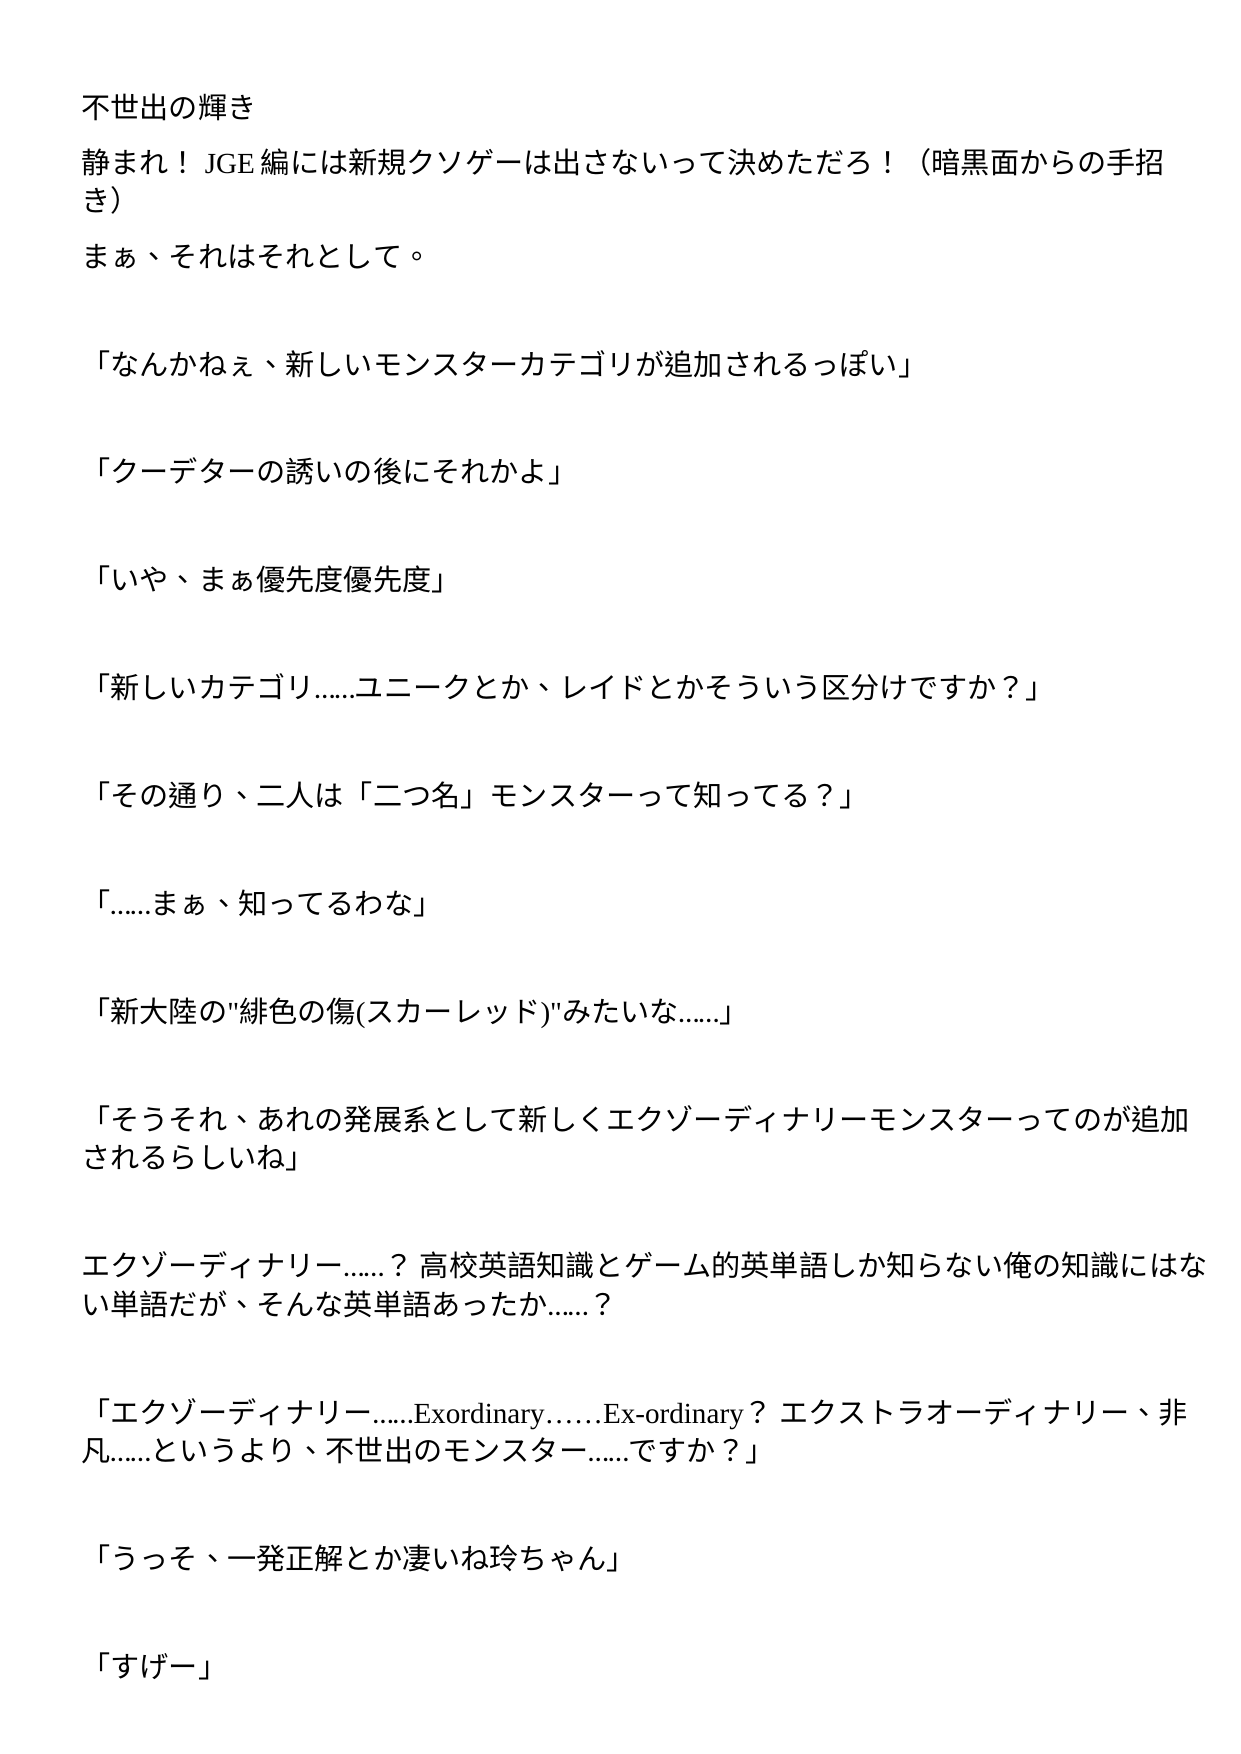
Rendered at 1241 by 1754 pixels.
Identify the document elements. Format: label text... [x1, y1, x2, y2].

text 「新大陸の"緋色の傷(スカーレッド)"みたいな……」 [81, 994, 1215, 1030]
text 不世出の輝き [81, 90, 1215, 126]
text 「その通り、二人は「二つ名」モンスターって知ってる？」 [81, 778, 1215, 814]
text 「……まぁ、知ってるわな」 [81, 886, 1215, 922]
text 「そうそれ、あれの発展系として新しくエクゾーディナリーモンスターってのが追加されるらしいね」 [81, 1102, 1215, 1176]
text まぁ、それはそれとして。 [81, 239, 1215, 274]
text 静まれ！ JGE編には新規クソゲーは出さないって決めただろ！（暗黒面からの手招き） [81, 145, 1215, 219]
text 「うっそ、一発正解とか凄いね玲ちゃん」 [81, 1541, 1215, 1577]
text 「なんかねぇ、新しいモンスターカテゴリが追加されるっぽい」 [81, 347, 1215, 382]
text 「エクゾーディナリー……Exordinary……Ex-ordinary？ エクストラオーディナリー、非凡……というより、不世出のモンスター……ですか？」 [81, 1395, 1215, 1469]
text 「いや、まぁ優先度優先度」 [81, 562, 1215, 598]
text 「クーデターの誘いの後にそれかよ」 [81, 454, 1215, 490]
text エクゾーディナリー……？ 高校英語知識とゲーム的英単語しか知らない俺の知識にはない単語だが、そんな英単語あったか……？ [81, 1248, 1215, 1322]
text 「すげー」 [81, 1649, 1215, 1684]
text 「新しいカテゴリ……ユニークとか、レイドとかそういう区分けですか？」 [81, 670, 1215, 706]
